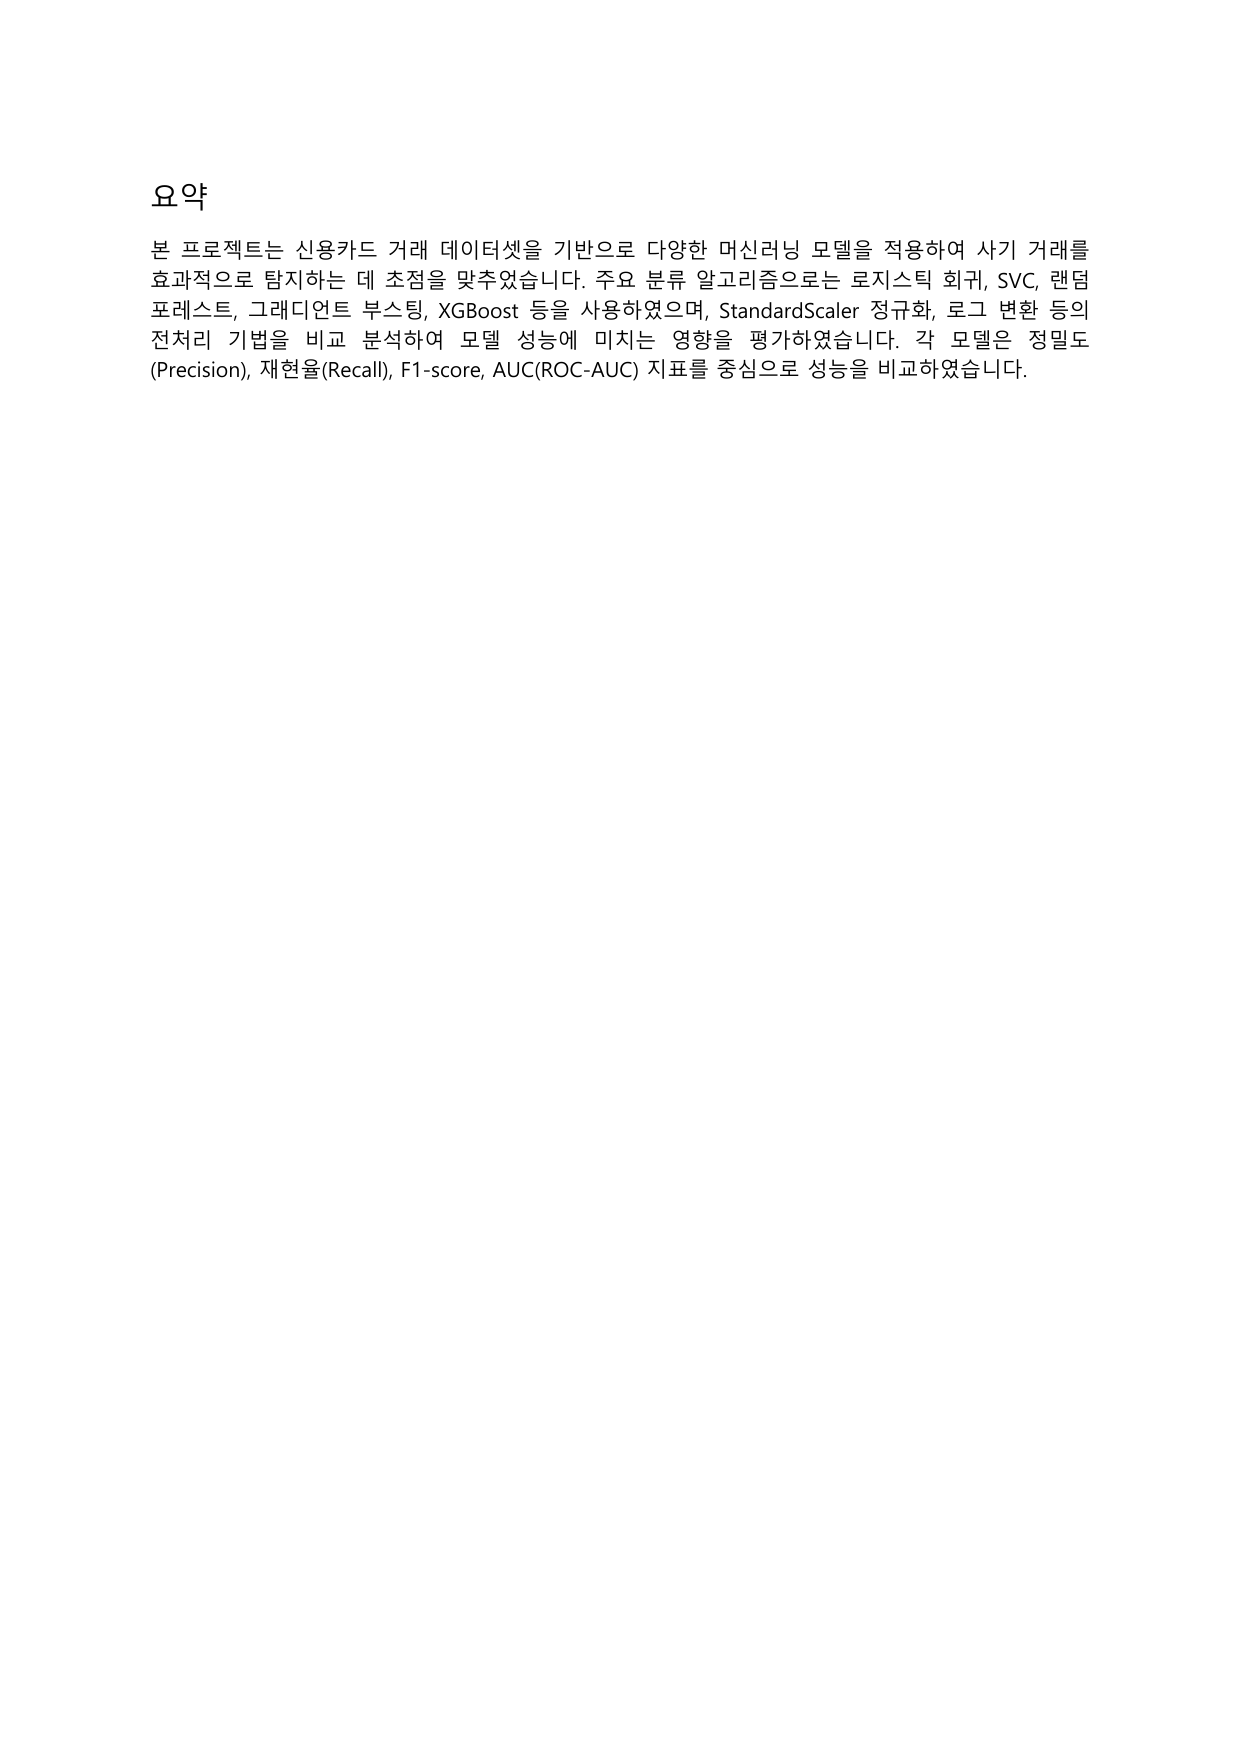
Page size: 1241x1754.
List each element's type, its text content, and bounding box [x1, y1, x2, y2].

text 본 프로젝트는 신용카드 거래 데이터셋을 기반으로 다양한 머신러닝 모델을 적용하여 사기 거래를 효과적으로 탐지하는 데 초점을 맞추었습니다. 주요 분류 알고리즘으로는 로지스틱 회귀, SVC, 랜덤 포레스트, 그래디언트 부스팅, XGBoost 등을 사용하였으며, StandardScaler 정규화, 로그 변환 등의 전처리 기법을 비교 분석하여 모델 성능에 미치는 영향을 평가하였습니다. 각 모델은 정밀도(Precision), 재현율(Recall), F1-score, AUC(ROC-AUC) 지표를 중심으로 성능을 비교하였습니다. [150, 236, 1090, 383]
subtitle 요약 [150, 177, 1090, 216]
